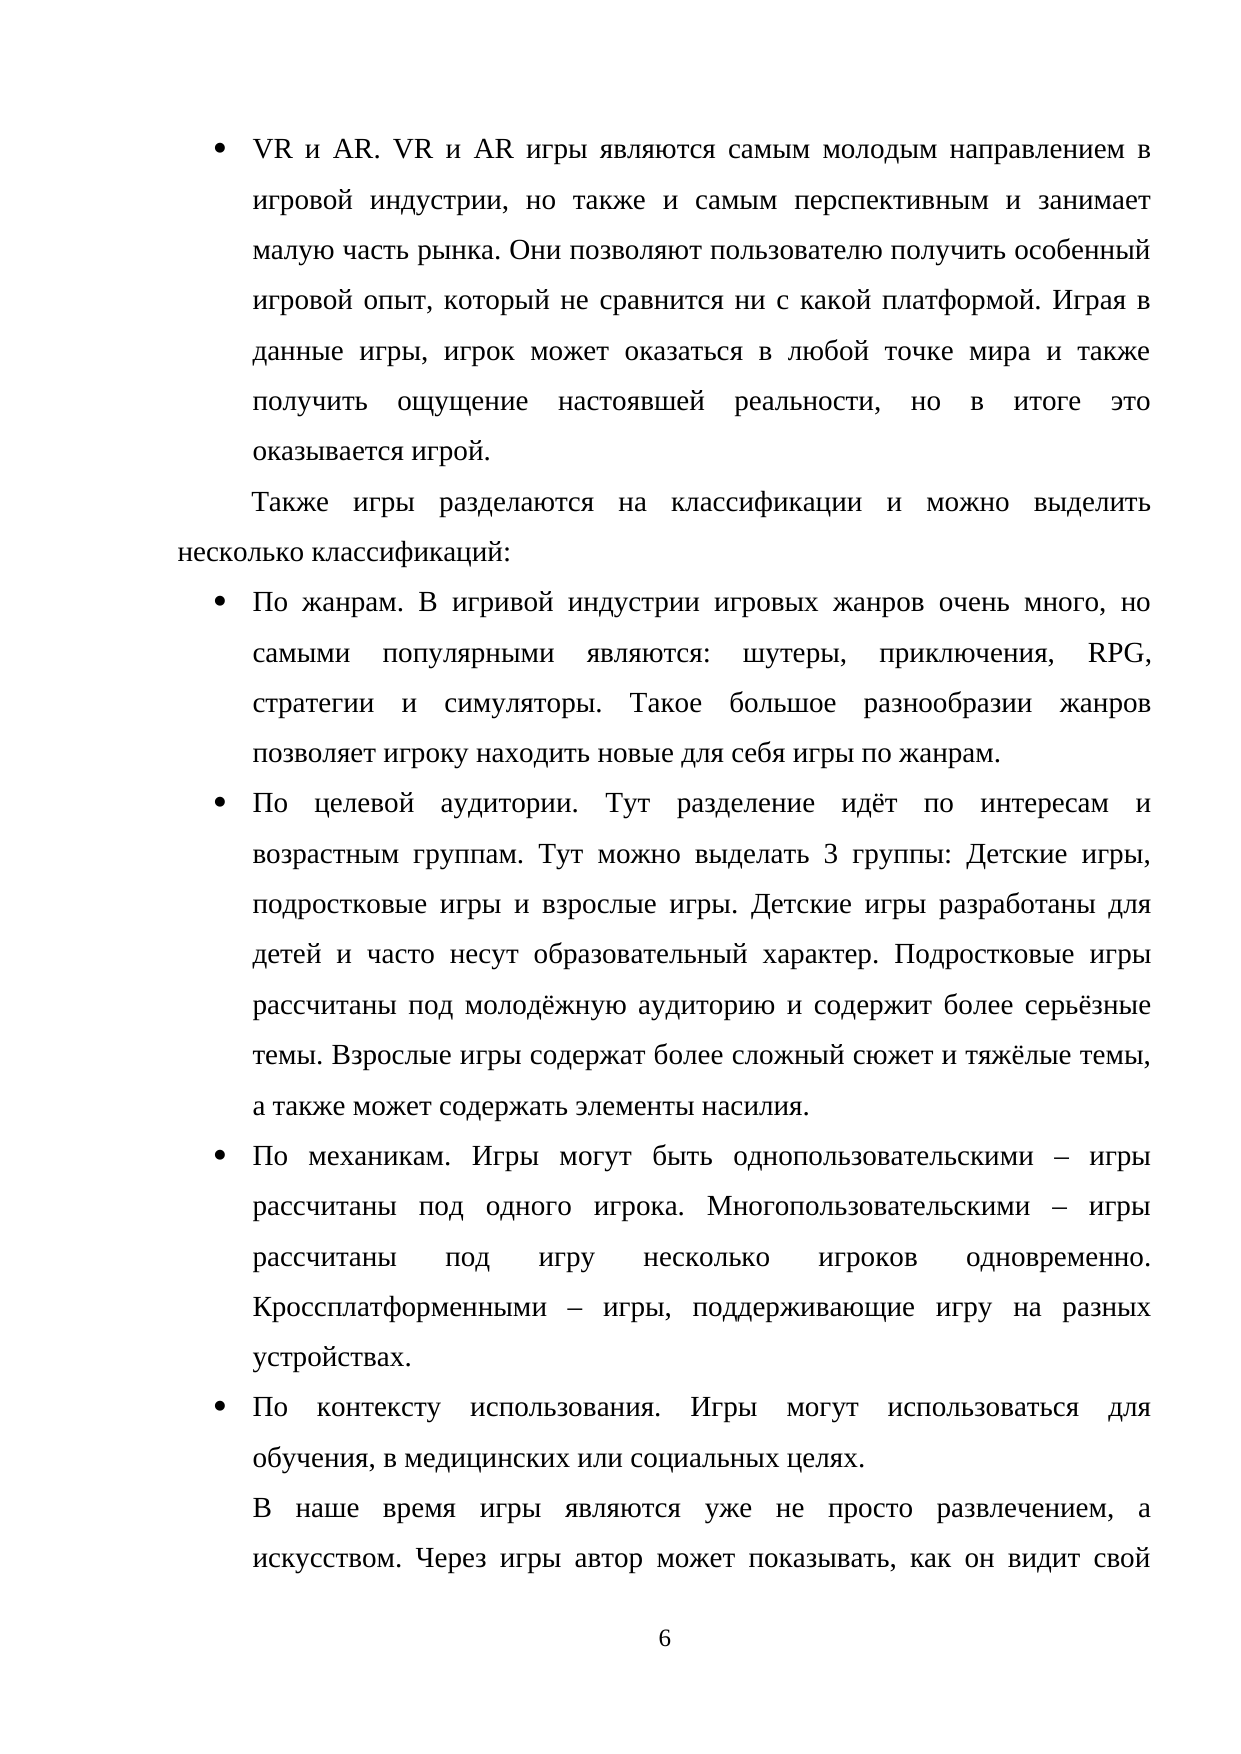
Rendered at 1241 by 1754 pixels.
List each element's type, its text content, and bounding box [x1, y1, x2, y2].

list По контексту использования. Игры могут использоваться для обучения, в медицинских или социальных целях. [215, 1389, 1152, 1473]
text Также игры разделаются на классификации и можно выделить несколько классификаций: [177, 484, 1152, 567]
list По механикам. Игры могут быть однопользовательскими – игры рассчитаны под одного игрока. Многопользовательскими – игры рассчитаны под игру несколько игроков одновременно. Кроссплатформенными – игры, поддерживающие игру на разных устройствах. [215, 1138, 1152, 1373]
list По жанрам. В игривой индустрии игровых жанров очень много, но самыми популярными являются: шутеры, приключения, RPG, стратегии и симуляторы. Такое большое разнообразии жанров позволяет игроку находить новые для себя игры по жанрам. [215, 584, 1152, 769]
list VR и AR. VR и AR игры являются самым молодым направлением в игровой индустрии, но также и самым перспективным и занимает малую часть рынка. Они позволяют пользователю получить особенный игровой опыт, который не сравнится ни с какой платформой. Играя в данные игры, игрок может оказаться в любой точке мира и также получить ощущение настоявшей реальности, но в итоге это оказывается игрой. [215, 131, 1152, 467]
list По целевой аудитории. Тут разделение идёт по интересам и возрастным группам. Тут можно выделать 3 группы: Детские игры, подростковые игры и взрослые игры. Детские игры разработаны для детей и часто несут образовательный характер. Подростковые игры рассчитаны под молодёжную аудиторию и содержит более серьёзные темы. Взрослые игры содержат более сложный сюжет и тяжёлые темы, а также может содержать элементы насилия. [215, 786, 1152, 1121]
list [252, 1490, 1152, 1574]
